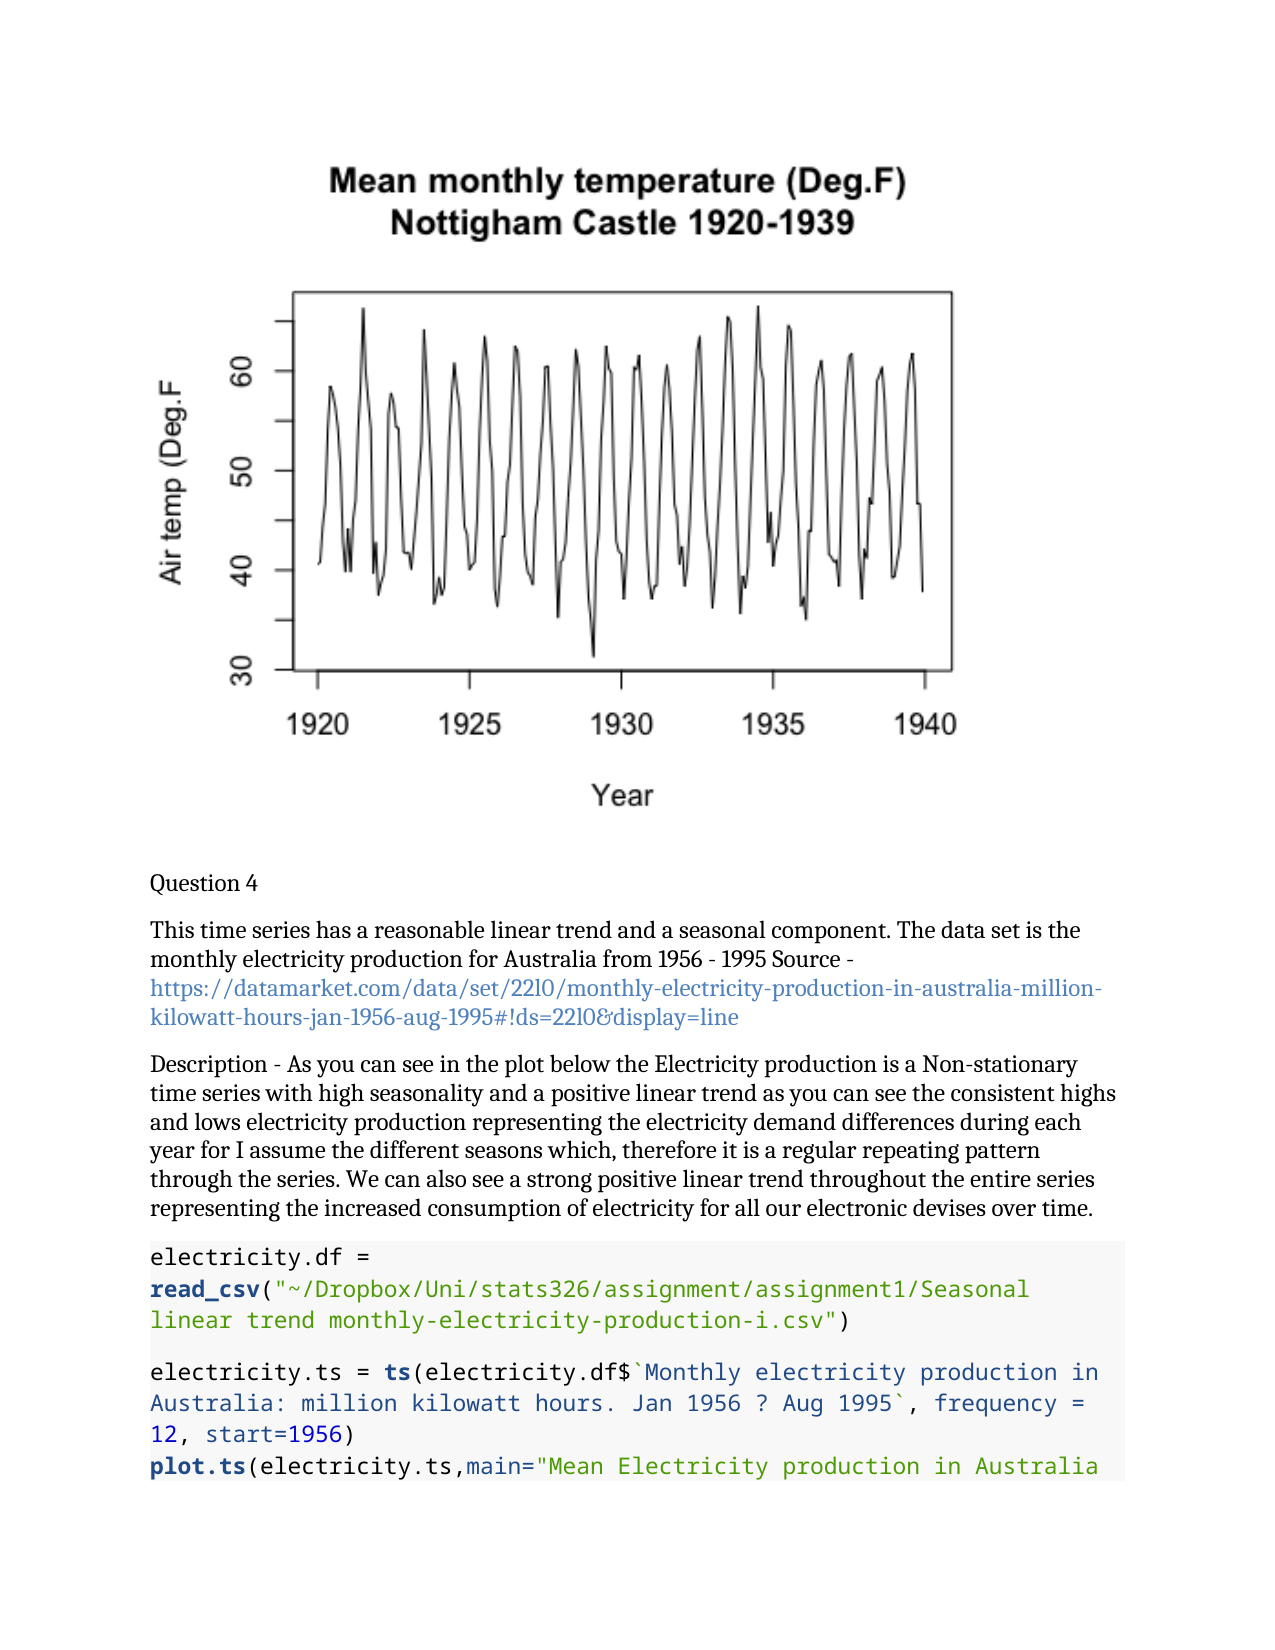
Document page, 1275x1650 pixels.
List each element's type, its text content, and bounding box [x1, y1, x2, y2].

text Description - As you can see in the plot below the Electricity production is a Non-stationary time series with high seasonality and a positive linear trend as you can see the consistent highs and lows electricity production representing the electricity demand differences during each year for I assume the different seasons which, therefore it is a regular repeating pattern through the series. We can also see a strong positive linear trend throughout the entire series representing the increased consumption of electricity for all our electronic devises over time. [150, 1050, 1125, 1222]
text Question 4 [150, 869, 1125, 897]
text electricity.df = read_csv("~/Dropbox/Uni/stats326/assignment/assignment1/Seasonal linear trend monthly-electricity-production-i.csv") [150, 1241, 1125, 1335]
text This time series has a reasonable linear trend and a seasonal component. The data set is the monthly electricity production for Australia from 1956 - 1995 Source - https://datamarket.com/data/set/22l0/monthly-electricity-production-in-australia-million-kilowatt-hours-jan-1956-aug-1995#!ds=22l0&display=line [150, 916, 1125, 1031]
picture [150, 150, 1025, 850]
